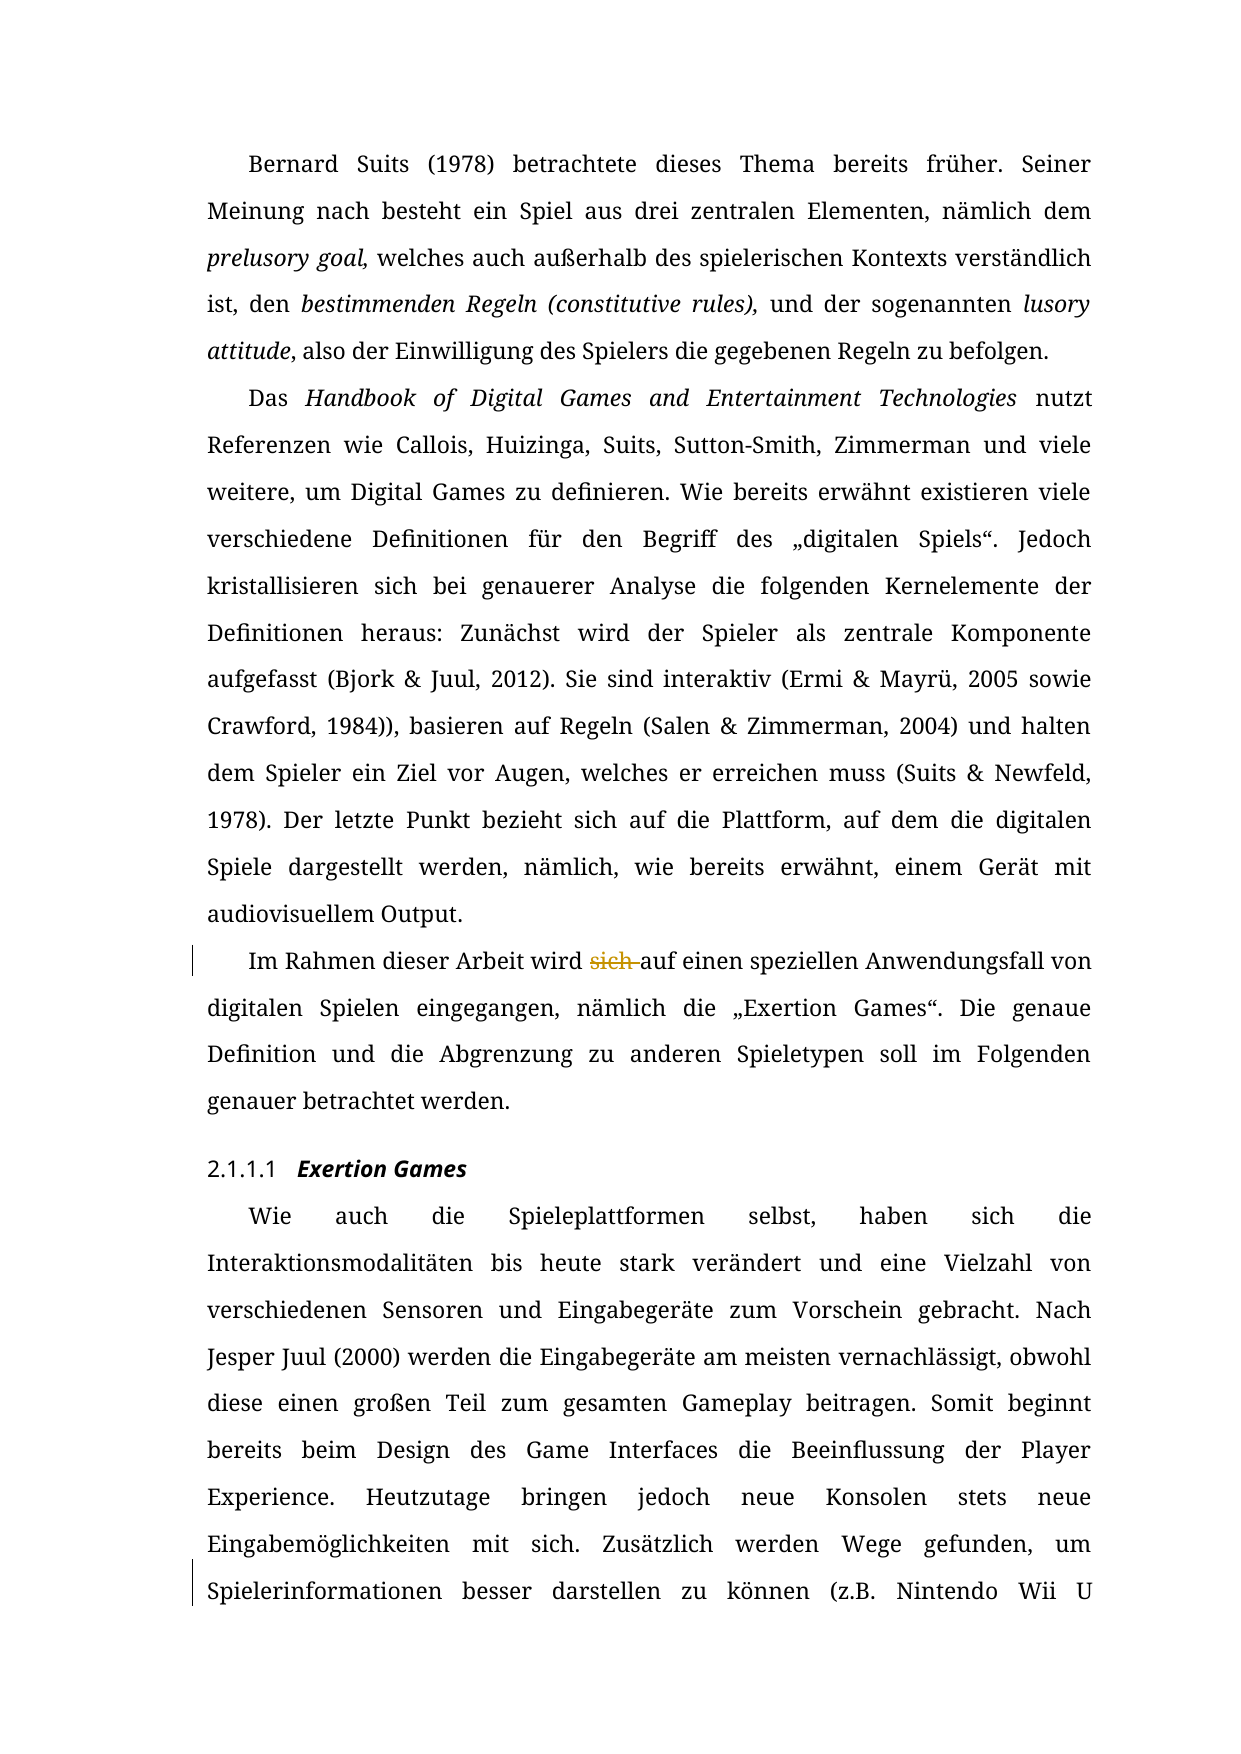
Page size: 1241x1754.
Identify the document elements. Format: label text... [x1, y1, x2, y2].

subtitle Exertion Games [207, 1153, 1092, 1184]
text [207, 1200, 1092, 1606]
text Das Handbook of Digital Games and Entertainment Technologies nutzt Referenzen wie Callois, Huizinga, Suits, Sutton-Smith, Zimmerman und viele weitere, um Digital Games zu definieren. Wie bereits erwähnt existieren viele verschiedene Definitionen für den Begriff des „digitalen Spiels“. Jedoch kristallisieren sich bei genauerer Analyse die folgenden Kernelemente der Definitionen heraus: Zunächst wird der Spieler als zentrale Komponente aufgefasst (Bjork & Juul, 2012). Sie sind interaktiv (Ermi & Mayrü, 2005 sowie Crawford, 1984)), basieren auf Regeln (Salen & Zimmerman, 2004) und halten dem Spieler ein Ziel vor Augen, welches er erreichen muss (Suits & Newfeld, 1978). Der letzte Punkt bezieht sich auf die Plattform, auf dem die digitalen Spiele dargestellt werden, nämlich, wie bereits erwähnt, einem Gerät mit audiovisuellem Output. [207, 382, 1092, 929]
text Im Rahmen dieser Arbeit wird auf einen speziellen Anwendungsfall von digitalen Spielen eingegangen, nämlich die „Exertion Games“. Die genaue Definition und die Abgrenzung zu anderen Spieletypen soll im Folgenden genauer betrachtet werden. [207, 944, 1092, 1116]
text Bernard Suits (1978) betrachtete dieses Thema bereits früher. Seiner Meinung nach besteht ein Spiel aus drei zentralen Elementen, nämlich dem prelusory goal, welches auch außerhalb des spielerischen Kontexts verständlich ist, den bestimmenden Regeln (constitutive rules), und der sogenannten lusory attitude, also der Einwilligung des Spielers die gegebenen Regeln zu befolgen. [207, 148, 1092, 366]
